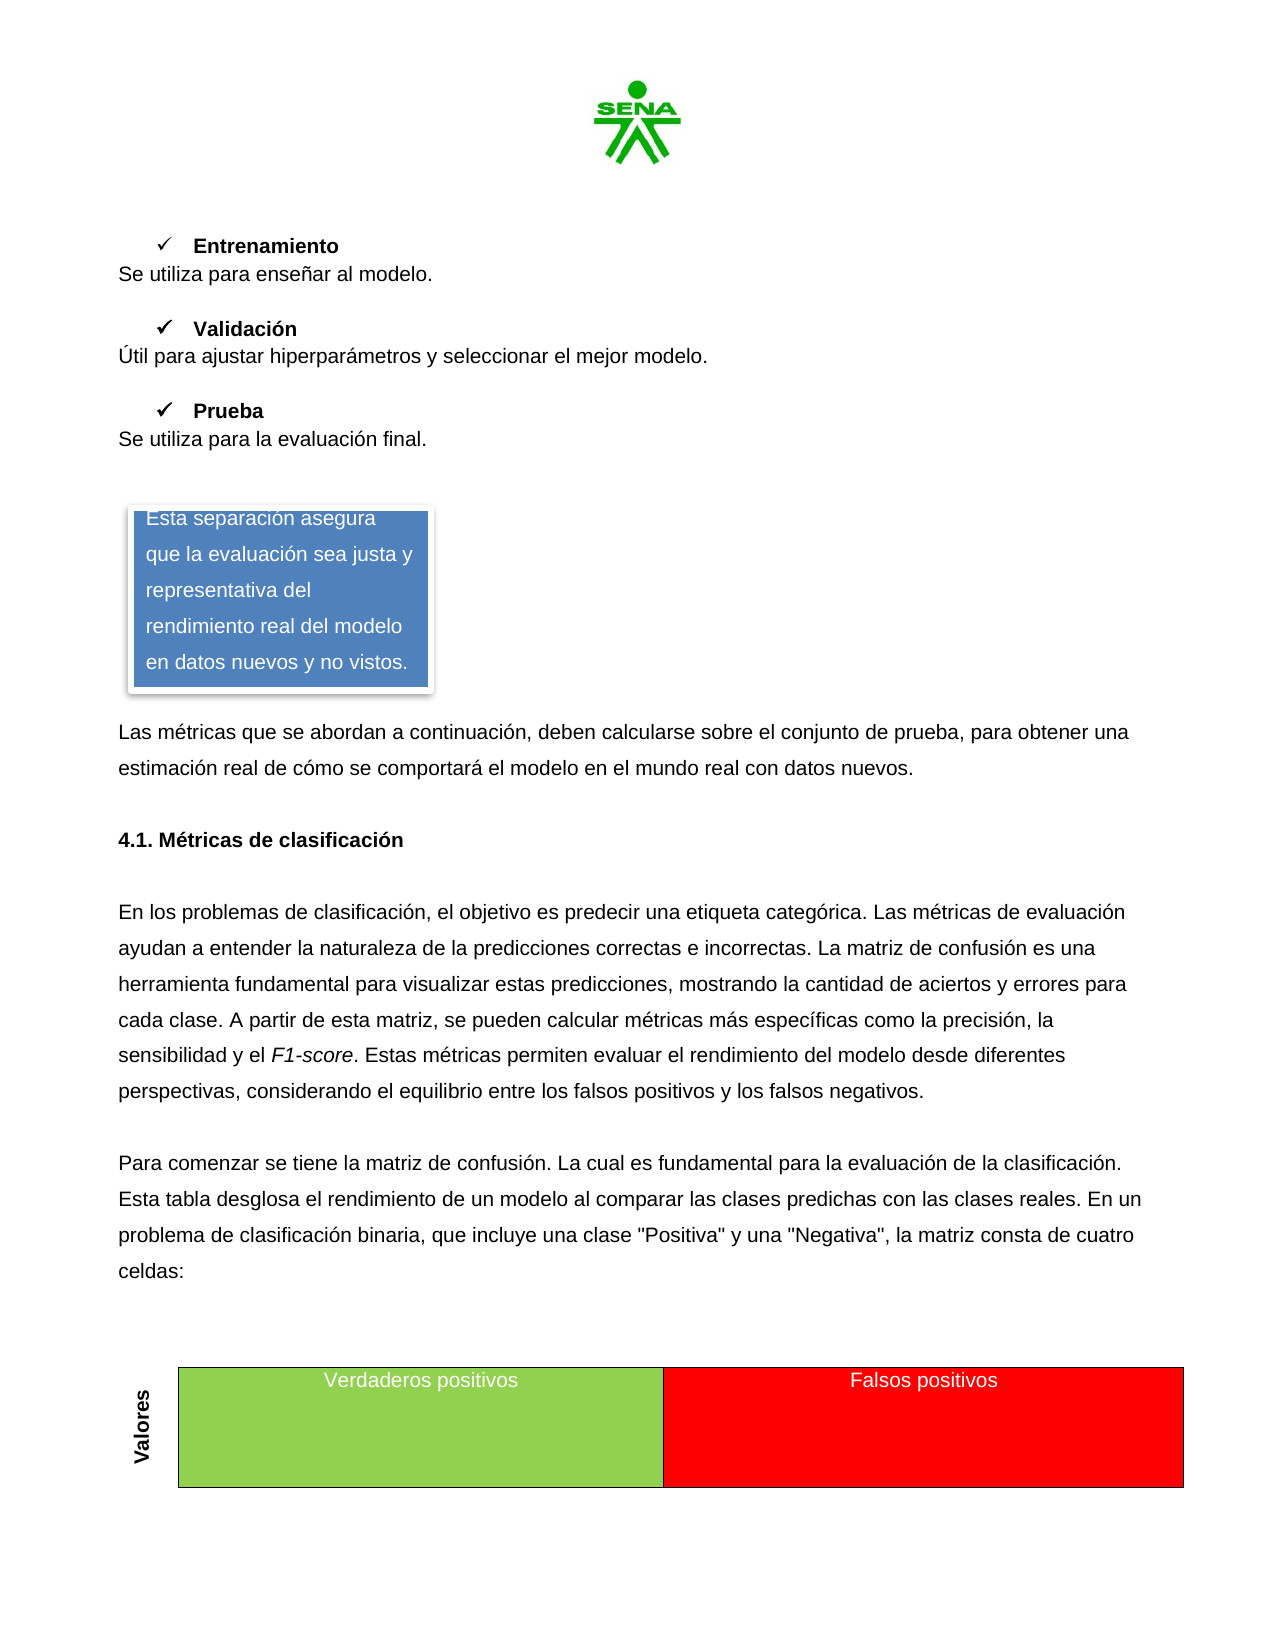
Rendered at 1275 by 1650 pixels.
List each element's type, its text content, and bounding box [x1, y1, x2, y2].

list Entrenamiento [156, 234, 1157, 258]
text En los problemas de clasificación, el objetivo es predecir una etiqueta categórica. Las métricas de evaluación ayudan a entender la naturaleza de la predicciones correctas e incorrectas. La matriz de confusión es una herramienta fundamental para visualizar estas predicciones, mostrando la cantidad de aciertos y errores para cada clase. A partir de esta matriz, se pueden calcular métricas más específicas como la precisión, la sensibilidad y el F1-score. Estas métricas permiten evaluar el rendimiento del modelo desde diferentes perspectivas, considerando el equilibrio entre los falsos positivos y los falsos negativos. [118, 899, 1157, 1103]
text Para comenzar se tiene la matriz de confusión. La cual es fundamental para la evaluación de la clasificación. Esta tabla desglosa el rendimiento de un modelo al comparar las clases predichas con las clases reales. En un problema de clasificación binaria, que incluye una clase "Positiva" y una "Negativa", la matriz consta de cuatro celdas: [118, 1151, 1157, 1283]
table_header Verdaderos positivos [179, 1368, 663, 1487]
table_header Valores reales [118, 1367, 178, 1487]
text 4.1. Métricas de clasificación [118, 828, 1157, 852]
table_header Falsos positivos [664, 1368, 1183, 1487]
text Se utiliza para enseñar al modelo. [118, 261, 1157, 285]
text Útil para ajustar hiperparámetros y seleccionar el mejor modelo. [118, 344, 1157, 368]
text Se utiliza para la evaluación final. [118, 427, 1157, 451]
list Validación [156, 316, 1157, 341]
text Las métricas que se abordan a continuación, deben calcularse sobre el conjunto de prueba, para obtener una estimación real de cómo se comportará el modelo en el mundo real con datos nuevos. [118, 720, 1157, 780]
list Prueba [156, 399, 1157, 423]
picture [588, 75, 687, 172]
